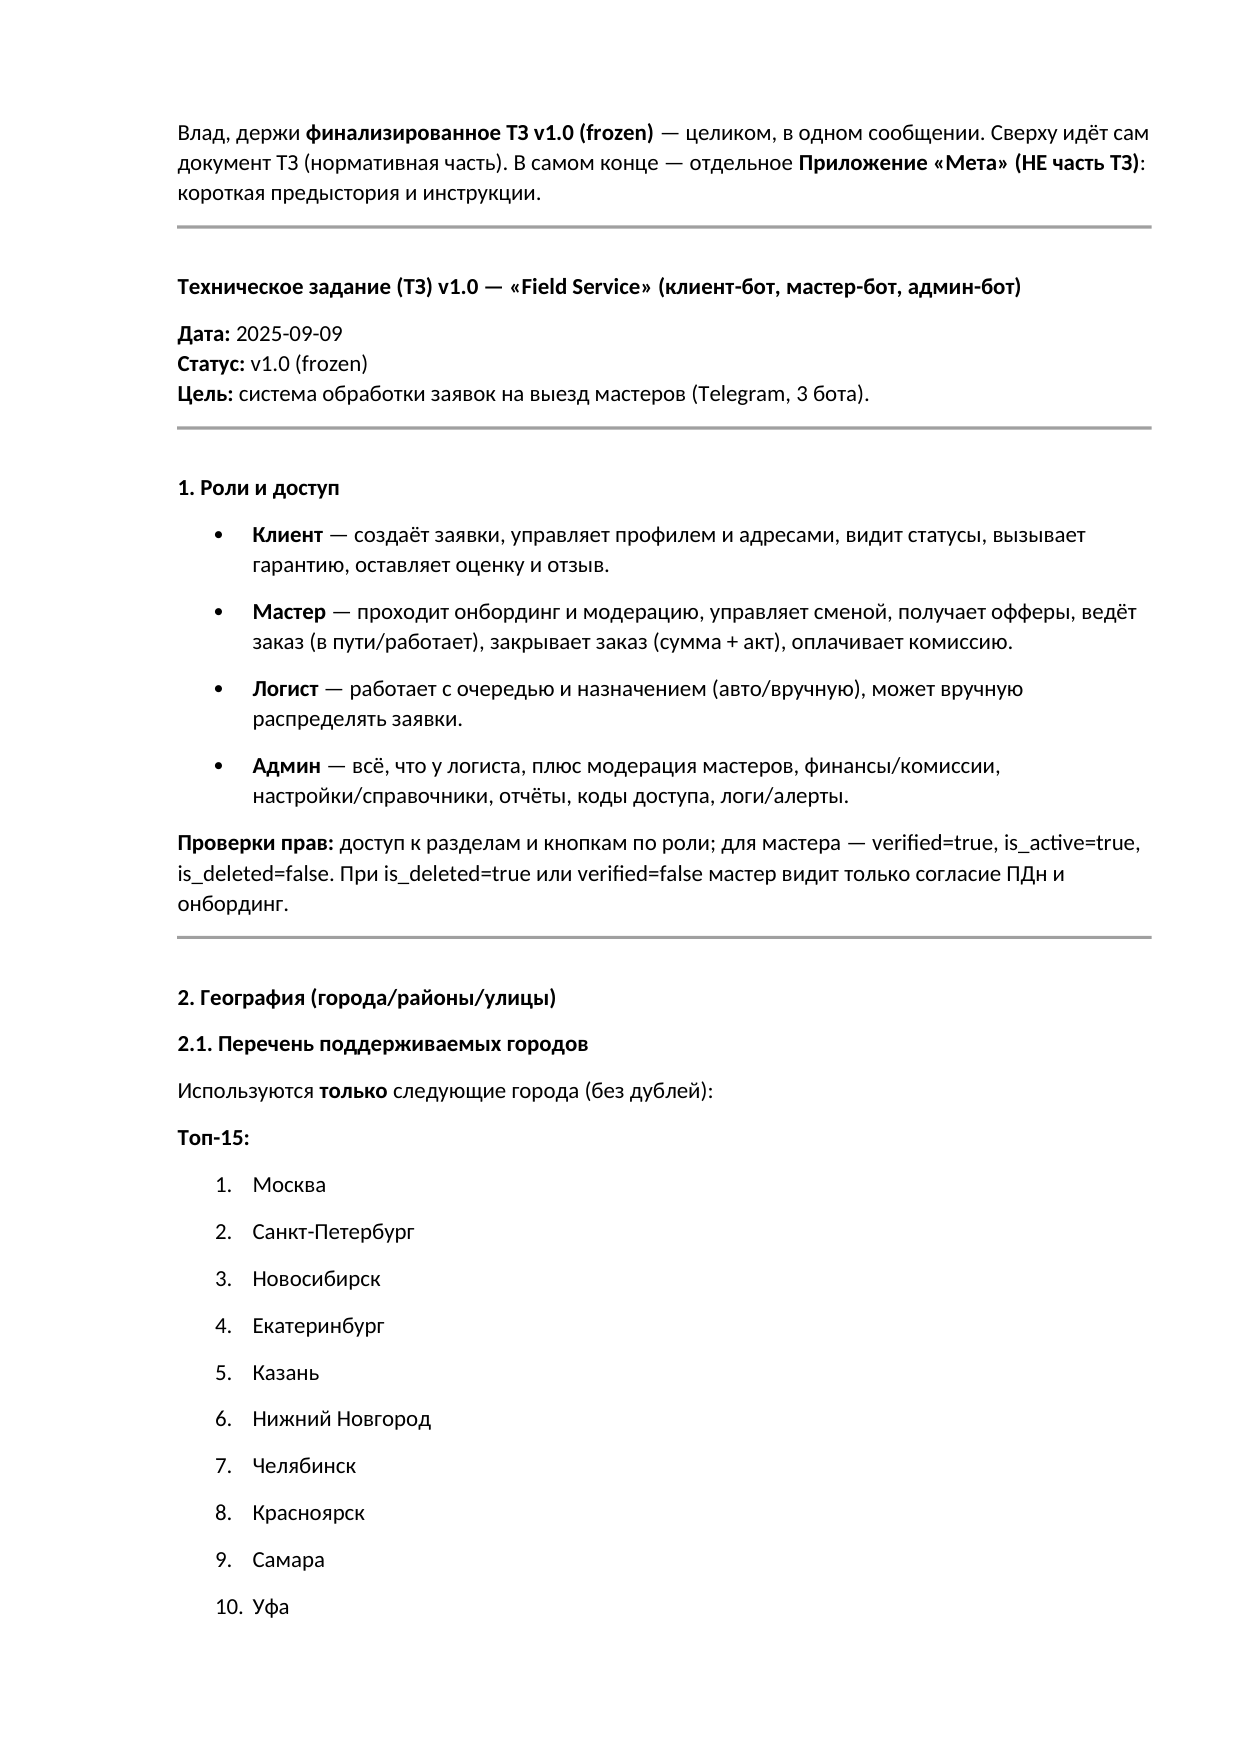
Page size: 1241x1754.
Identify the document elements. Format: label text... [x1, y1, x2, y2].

text 2.1. Перечень поддерживаемых городов [177, 1029, 1152, 1058]
list Самара [215, 1545, 1152, 1573]
list Нижний Новгород [215, 1404, 1152, 1433]
text Дата: 2025-09-09 Статус: v1.0 (frozen) Цель: система обработки заявок на выезд мастеров (Telegram, 3 бота). [177, 319, 1152, 408]
text Используются только следующие города (без дублей): [177, 1076, 1152, 1104]
list Казань [215, 1358, 1152, 1386]
list Санкт-Петербург [215, 1217, 1152, 1245]
text Влад, держи финализированное ТЗ v1.0 (frozen) — целиком, в одном сообщении. Сверху идёт сам документ ТЗ (нормативная часть). В самом конце — отдельное Приложение «Мета» (НЕ часть ТЗ): короткая предыстория и инструкции. [177, 118, 1152, 207]
text Техническое задание (ТЗ) v1.0 — «Field Service» (клиент-бот, мастер-бот, админ-бот) [177, 272, 1152, 300]
list Екатеринбург [215, 1311, 1152, 1339]
list Уфа [215, 1592, 1152, 1620]
list Мастер — проходит онбординг и модерацию, управляет сменой, получает офферы, ведёт заказ (в пути/работает), закрывает заказ (сумма + акт), оплачивает комиссию. [215, 597, 1152, 656]
list Новосибирск [215, 1264, 1152, 1292]
text Топ-15: [177, 1123, 1152, 1151]
list Челябинск [215, 1451, 1152, 1479]
list Красноярск [215, 1498, 1152, 1526]
list Логист — работает с очередью и назначением (авто/вручную), может вручную распределять заявки. [215, 674, 1152, 733]
text Проверки прав: доступ к разделам и кнопкам по роли; для мастера — verified=true, is_active=true, is_deleted=false. При is_deleted=true или verified=false мастер видит только согласие ПДн и онбординг. [177, 828, 1152, 917]
list Админ — всё, что у логиста, плюс модерация мастеров, финансы/комиссии, настройки/справочники, отчёты, коды доступа, логи/алерты. [215, 751, 1152, 810]
list Клиент — создаёт заявки, управляет профилем и адресами, видит статусы, вызывает гарантию, оставляет оценку и отзыв. [215, 520, 1152, 578]
list Москва [215, 1170, 1152, 1198]
text 1. Роли и доступ [177, 473, 1152, 501]
text 2. География (города/районы/улицы) [177, 983, 1152, 1011]
